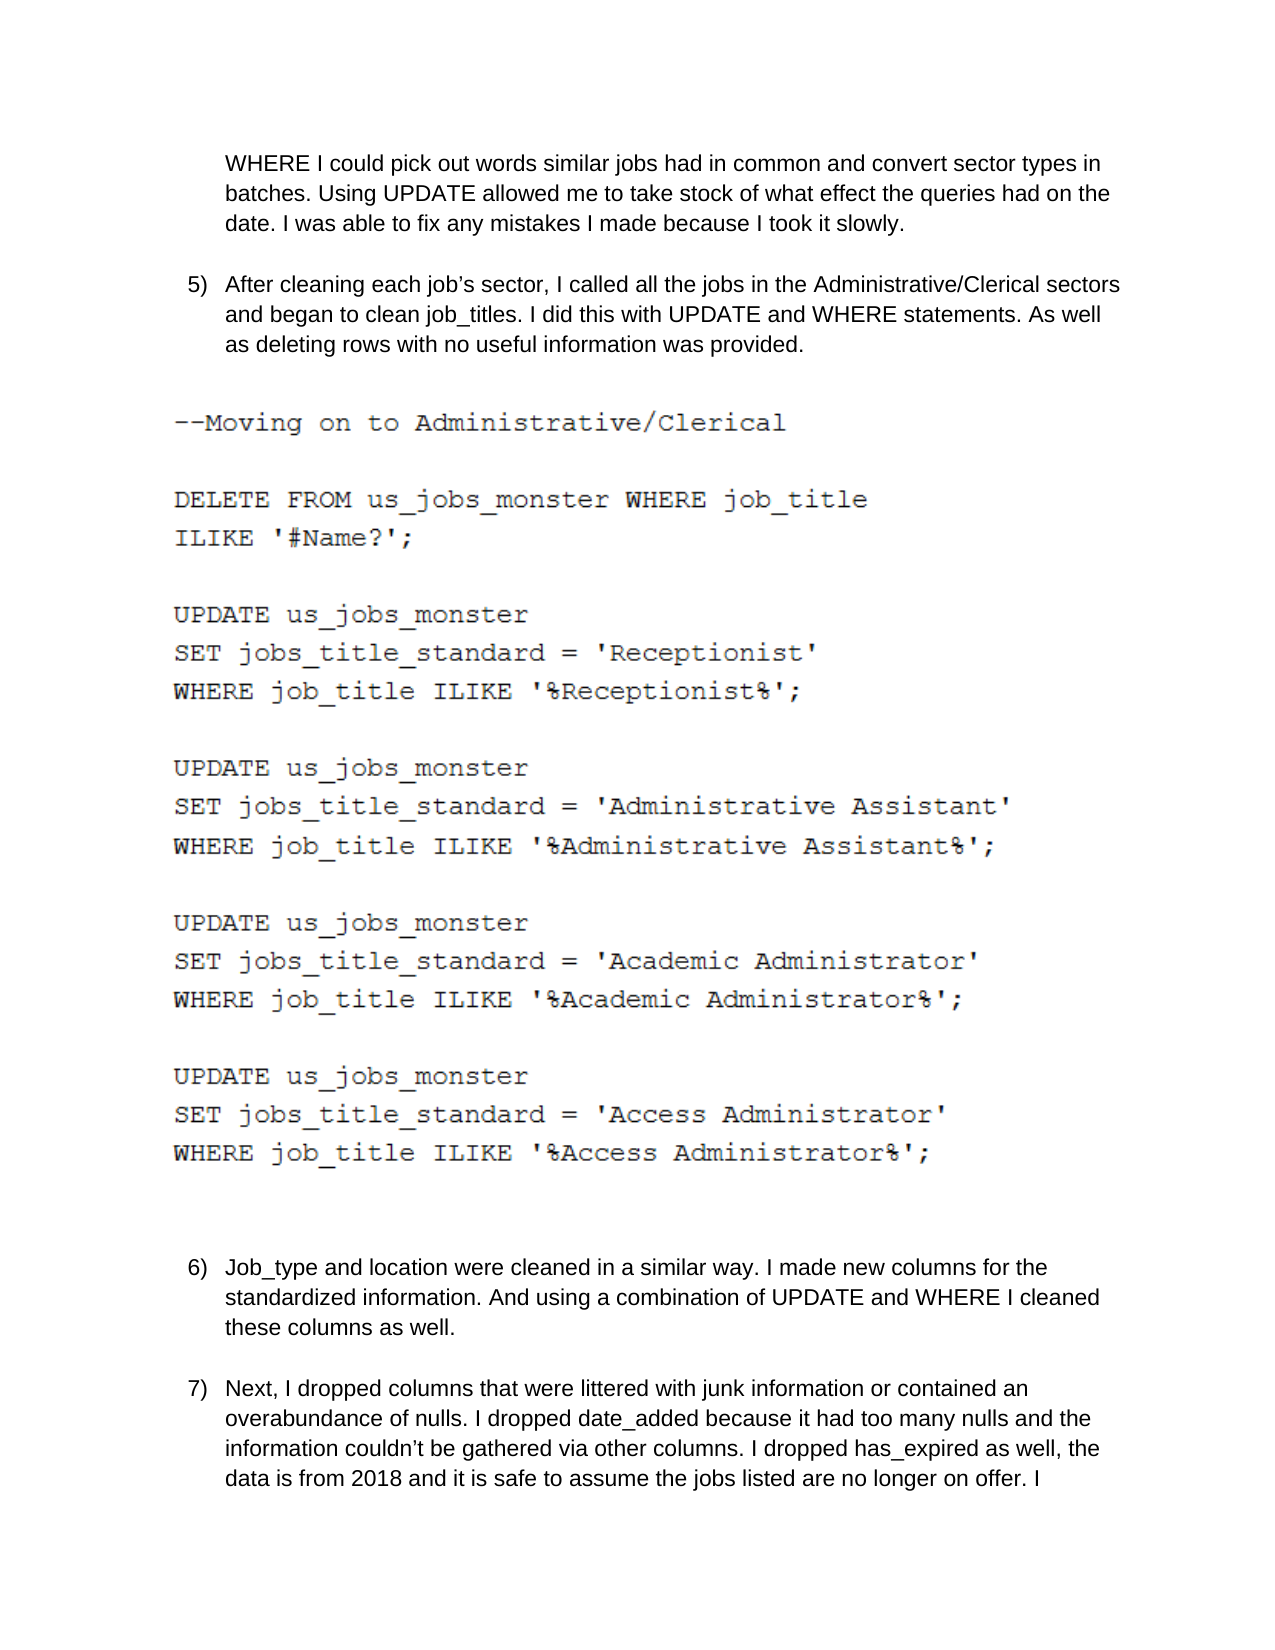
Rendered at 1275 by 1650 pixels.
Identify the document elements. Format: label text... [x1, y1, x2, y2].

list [187, 150, 1125, 237]
list Job_type and location were cleaned in a similar way. I made new columns for the standardized information. And using a combination of UPDATE and WHERE I cleaned these columns as well. [187, 1254, 1125, 1341]
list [187, 1375, 1125, 1492]
list After cleaning each job’s sector, I called all the jobs in the Administrative/Clerical sectors and began to clean job_titles. I did this with UPDATE and WHERE statements. As well as deleting rows with no useful information was provided. [187, 271, 1125, 358]
picture [150, 391, 1125, 1190]
